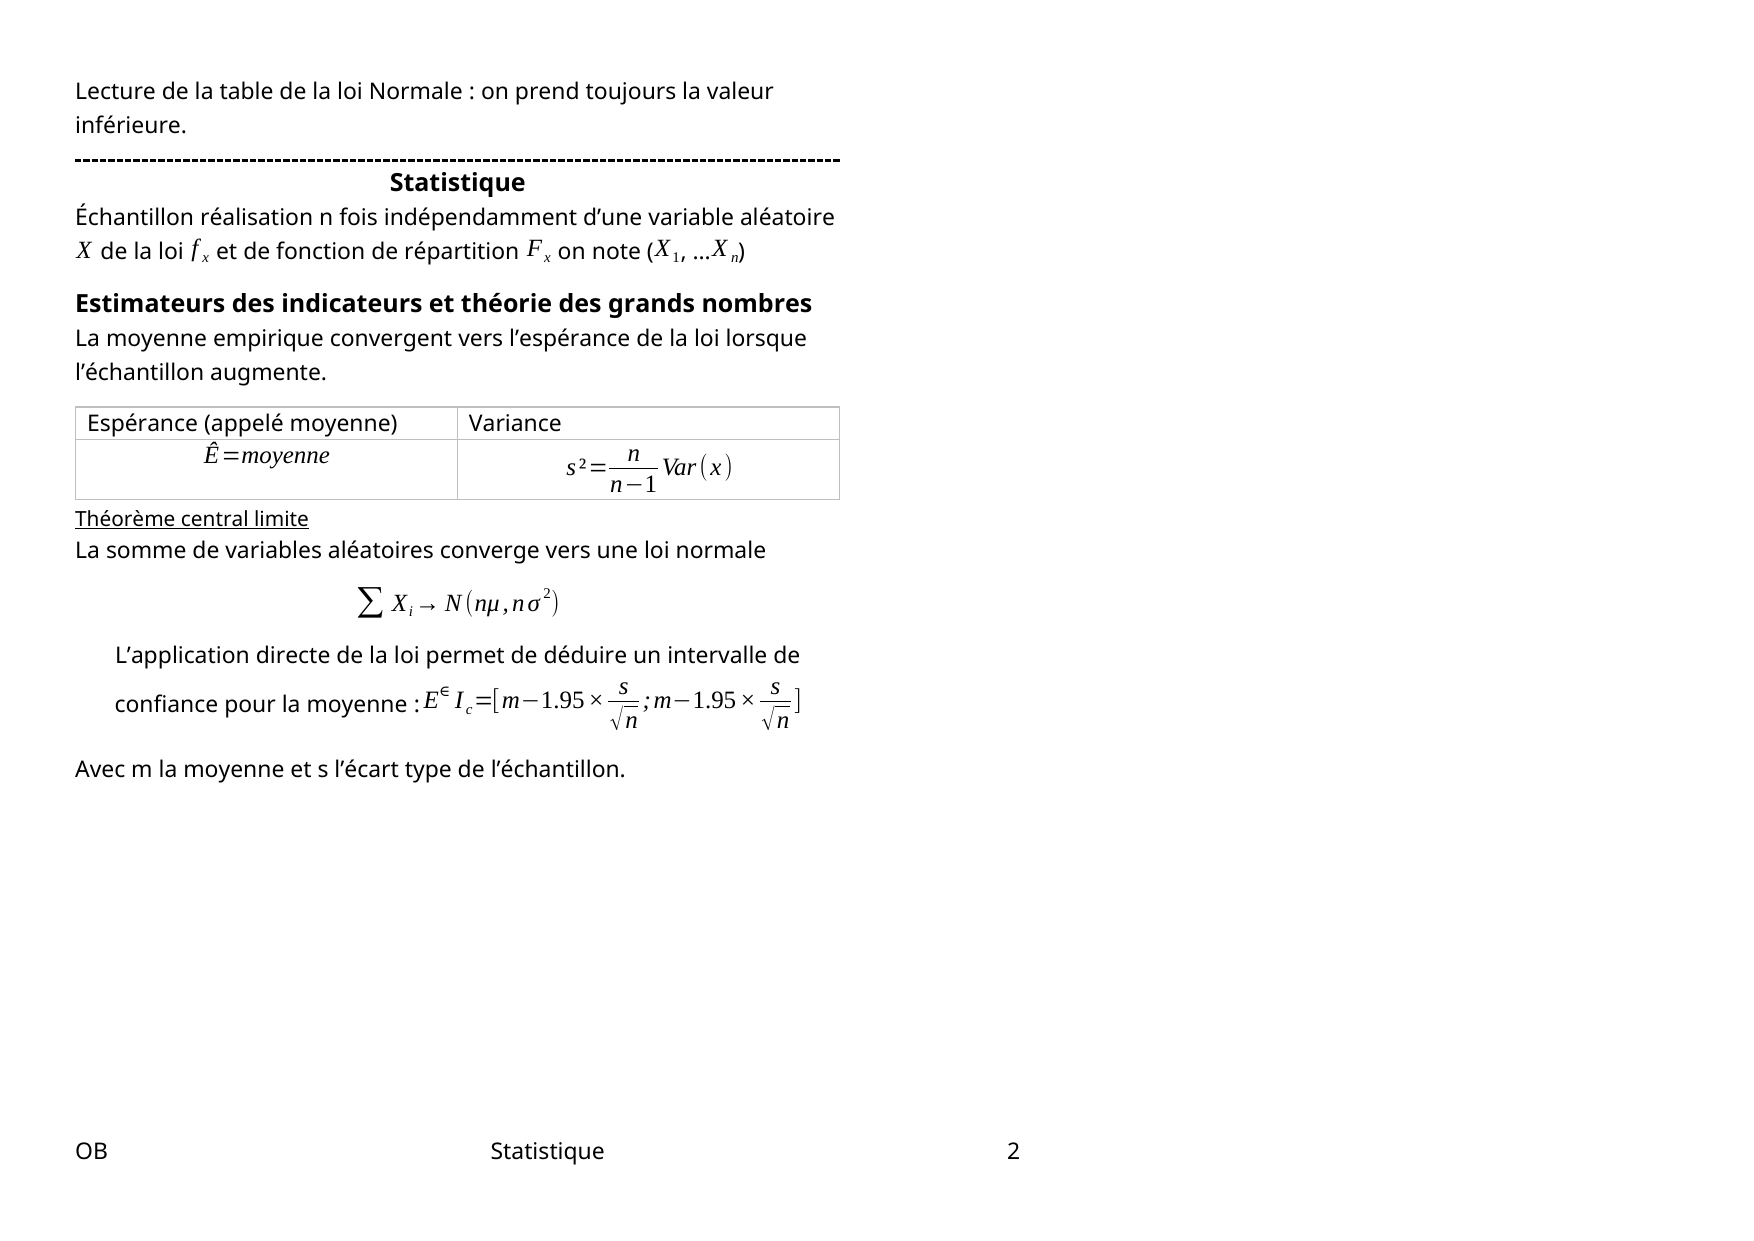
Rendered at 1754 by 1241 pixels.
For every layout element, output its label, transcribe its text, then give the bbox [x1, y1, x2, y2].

text Échantillon réalisation n fois indépendamment d’une variable aléatoire de la loi et de fonction de répartition on note (, …) [75, 201, 840, 266]
text L’application directe de la loi permet de déduire un intervalle de confiance pour la moyenne : [75, 639, 840, 734]
table_cell [458, 440, 839, 499]
subtitle Théorème central limite [75, 504, 840, 532]
text La moyenne empirique convergent vers l’espérance de la loi lorsque l’échantillon augmente. [75, 322, 840, 387]
text Avec m la moyenne et s l’écart type de l’échantillon. [75, 753, 840, 784]
table_header Variance [458, 408, 839, 439]
table_cell [76, 440, 457, 499]
subtitle Estimateurs des indicateurs et théorie des grands nombres [75, 285, 840, 319]
text Lecture de la table de la loi Normale : on prend toujours la valeur inférieure. [75, 75, 840, 140]
text La somme de variables aléatoires converge vers une loi normale [75, 534, 840, 566]
table_header Espérance (appelé moyenne) [76, 408, 457, 439]
subtitle Statistique [75, 159, 840, 198]
